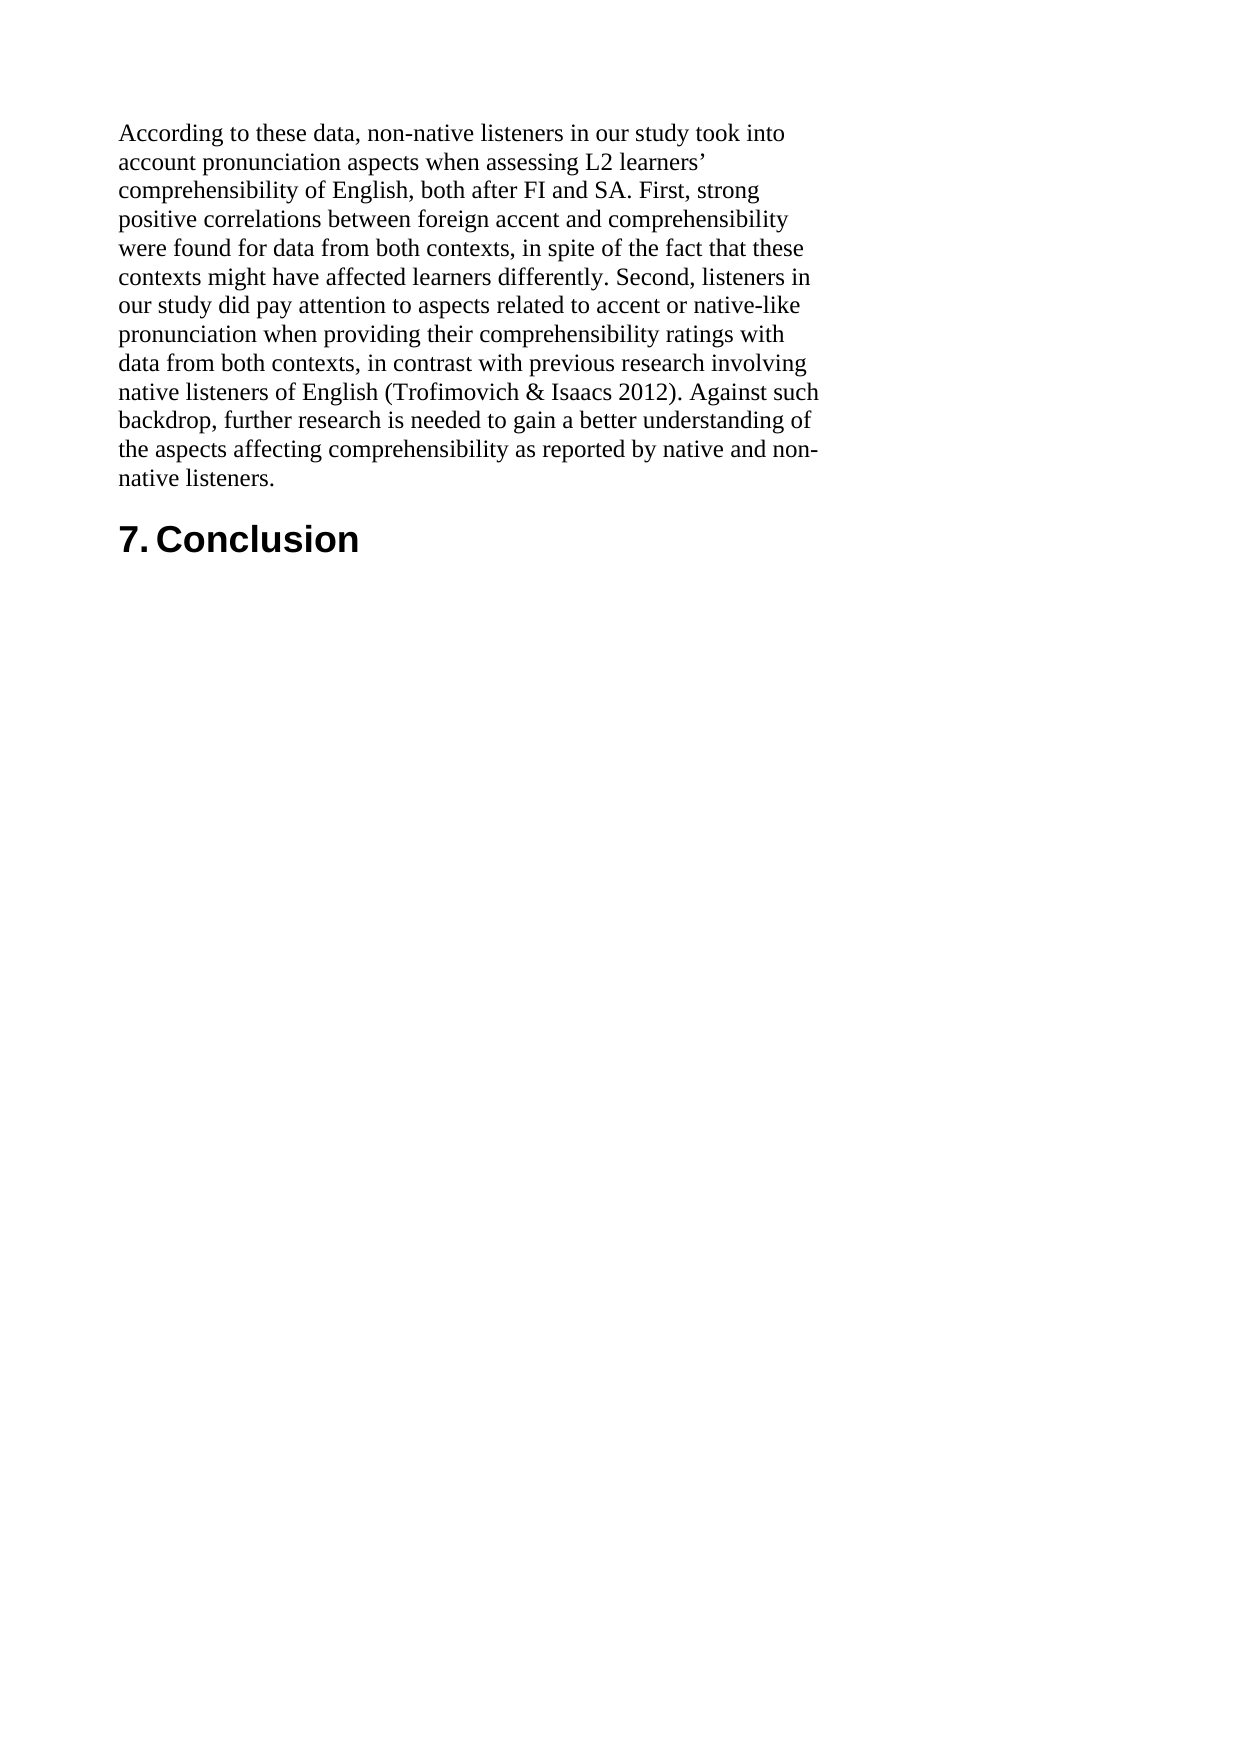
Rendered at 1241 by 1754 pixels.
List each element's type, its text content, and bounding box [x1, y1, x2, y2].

text Conclusion [118, 517, 827, 560]
text According to these data, non-native listeners in our study took into account pronunciation aspects when assessing L2 learners’ comprehensibility of English, both after FI and SA. First, strong positive correlations between foreign accent and comprehensibility were found for data from both contexts, in spite of the fact that these contexts might have affected learners differently. Second, listeners in our study did pay attention to aspects related to accent or native-like pronunciation when providing their comprehensibility ratings with data from both contexts, in contrast with previous research involving native listeners of English (Trofimovich & Isaacs 2012). Against such backdrop, further research is needed to gain a better understanding of the aspects affecting comprehensibility as reported by native and non-native listeners. [118, 118, 827, 492]
